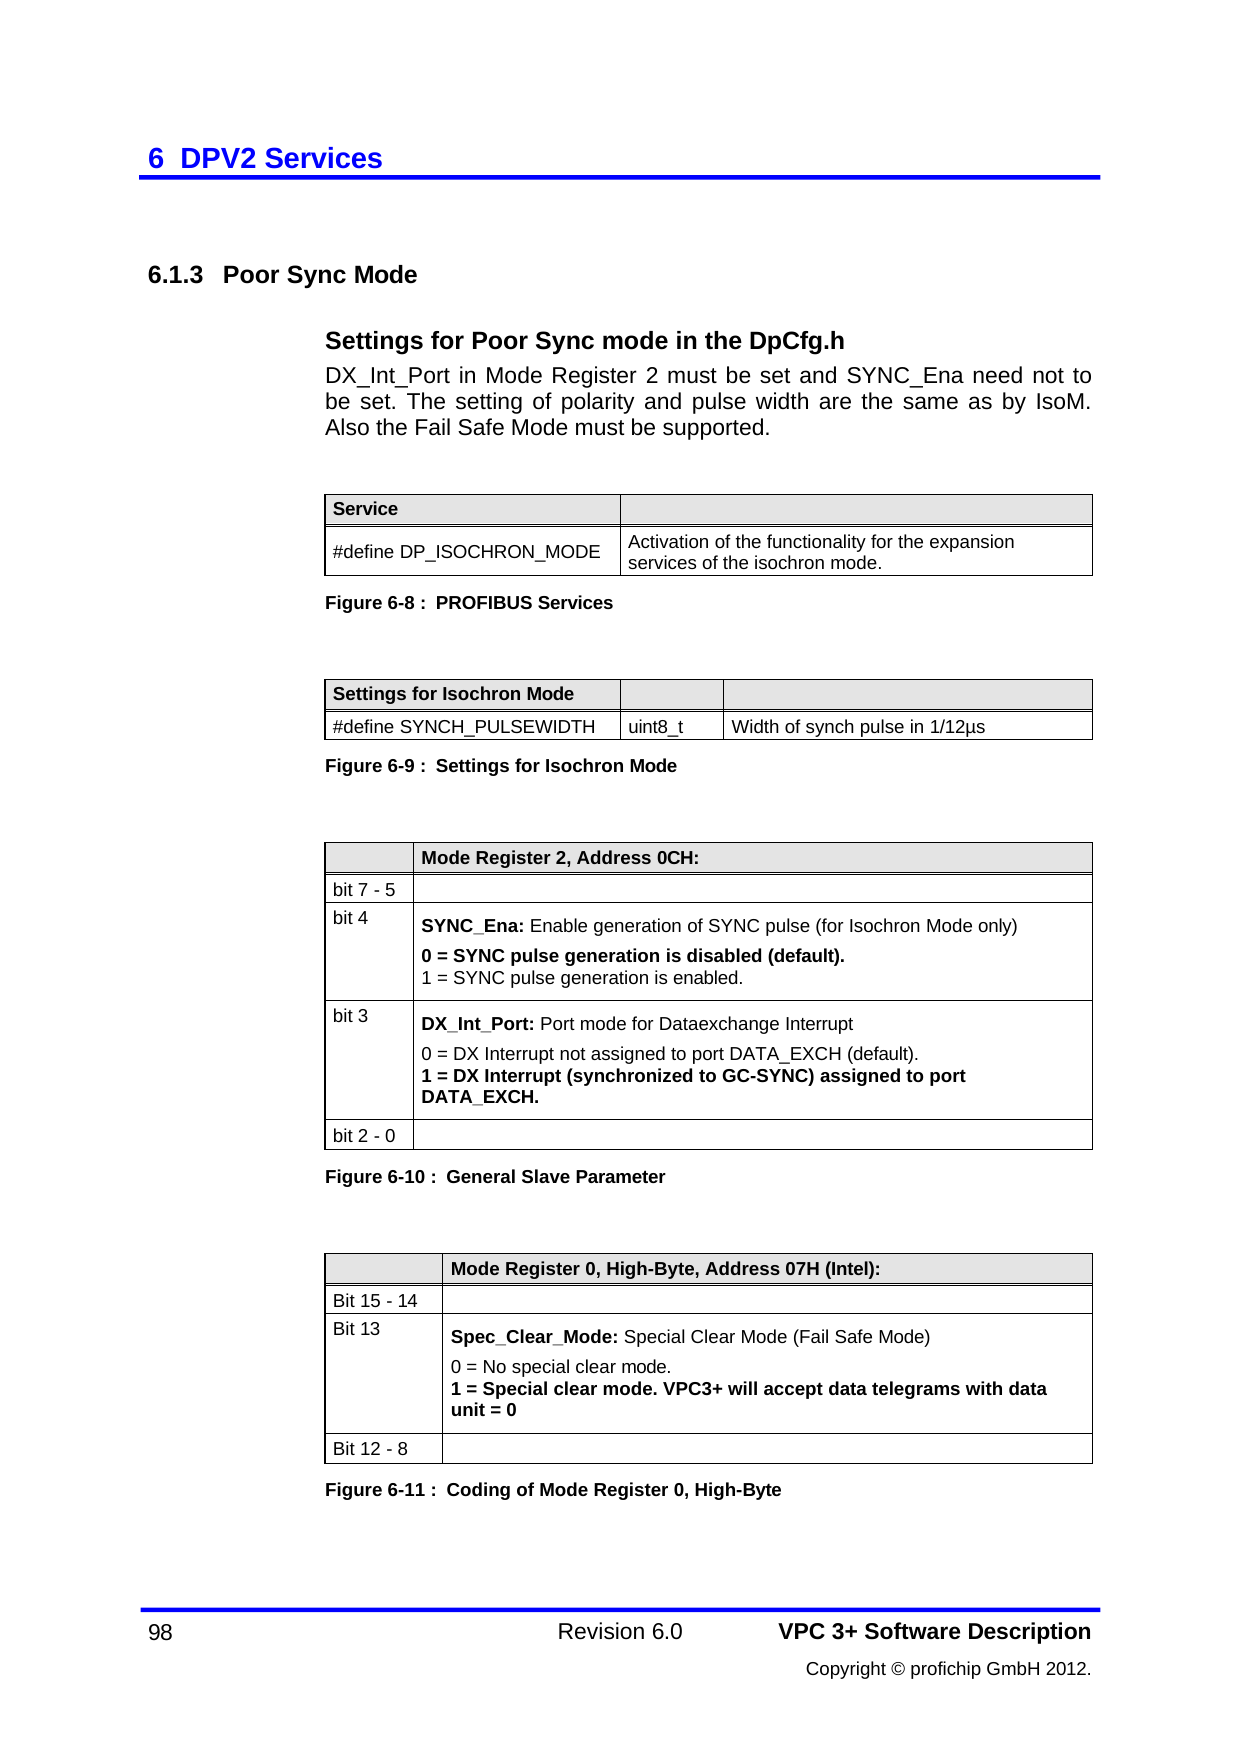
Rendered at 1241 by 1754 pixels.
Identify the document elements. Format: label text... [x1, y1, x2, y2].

text Figure 6-11 : Coding of Mode Register 0, High-Byte [325, 1479, 1194, 1501]
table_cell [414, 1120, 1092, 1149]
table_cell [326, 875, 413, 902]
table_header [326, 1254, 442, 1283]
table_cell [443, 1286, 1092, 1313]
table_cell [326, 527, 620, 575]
text Figure 6-10 : General Slave Parameter [325, 1166, 1194, 1187]
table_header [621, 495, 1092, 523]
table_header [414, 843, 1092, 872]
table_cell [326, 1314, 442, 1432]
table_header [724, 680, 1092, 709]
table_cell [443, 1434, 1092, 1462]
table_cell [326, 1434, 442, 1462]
text DX_Int_Port in Mode Register 2 must be set and SYNC_Ena need not to be set. The setting of polarity and pulse width are the same as by IsoM. Also the Fail Safe Mode must be supported. [325, 362, 1093, 441]
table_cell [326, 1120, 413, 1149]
text Figure 6-9 : Settings for Isochron Mode [325, 755, 1194, 777]
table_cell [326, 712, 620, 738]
text Figure 6-8 : PROFIBUS Services [325, 591, 1194, 613]
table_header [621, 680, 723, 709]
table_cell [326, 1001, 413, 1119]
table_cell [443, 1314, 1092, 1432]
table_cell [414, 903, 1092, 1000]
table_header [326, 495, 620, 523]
subtitle Poor Sync Mode [148, 260, 1194, 289]
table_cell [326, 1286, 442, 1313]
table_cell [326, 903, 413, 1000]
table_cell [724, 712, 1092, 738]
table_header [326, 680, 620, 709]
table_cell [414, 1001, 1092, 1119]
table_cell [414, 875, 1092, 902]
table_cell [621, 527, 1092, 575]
text Settings for Poor Sync mode in the DpCfg.h [325, 326, 1194, 355]
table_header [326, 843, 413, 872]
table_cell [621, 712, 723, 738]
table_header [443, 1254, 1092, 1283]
